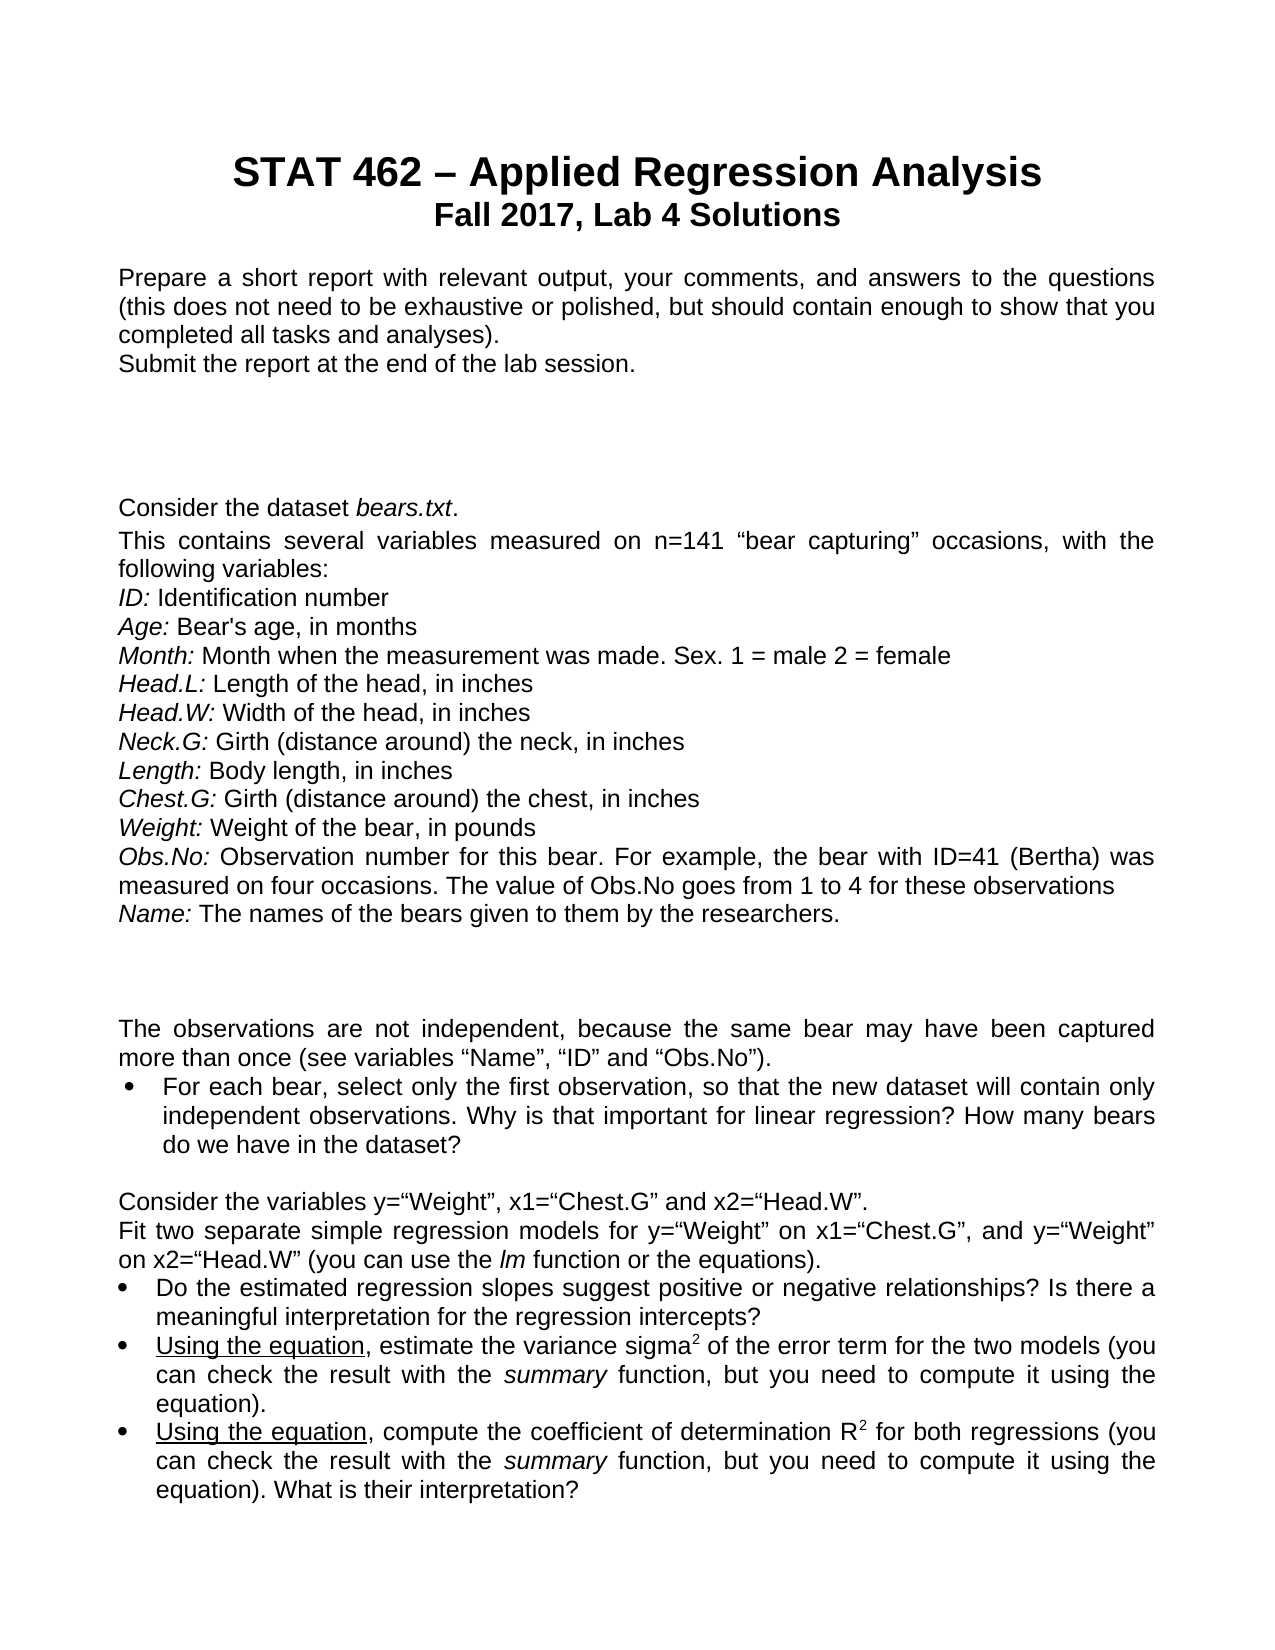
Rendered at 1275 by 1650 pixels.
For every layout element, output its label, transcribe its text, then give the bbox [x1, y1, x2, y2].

text Consider the dataset bears.txt. [118, 493, 1157, 521]
list Using the equation, compute the coefficient of determination R2 for both regressions (you can check the result with the summary function, but you need to compute it using the equation). What is their interpretation? [118, 1417, 1157, 1504]
text Head.L: Length of the head, in inches [118, 669, 1157, 698]
text This contains several variables measured on n=141 “bear capturing” occasions, with the following variables: [118, 526, 1157, 583]
list Using the equation, estimate the variance sigma2 of the error term for the two models (you can check the result with the summary function, but you need to compute it using the equation). [118, 1331, 1157, 1417]
text Prepare a short report with relevant output, your comments, and answers to the questions (this does not need to be exhaustive or polished, but should contain enough to show that you completed all tasks and analyses). [118, 263, 1157, 349]
text ID: Identification number [118, 583, 1157, 612]
text Month: Month when the measurement was made. Sex. 1 = male 2 = female [118, 641, 1157, 669]
text Length: Body length, in inches [118, 756, 1157, 784]
text Age: Bear's age, in months [118, 612, 1157, 641]
text Obs.No: Observation number for this bear. For example, the bear with ID=41 (Bertha) was measured on four occasions. The value of Obs.No goes from 1 to 4 for these observations [118, 842, 1157, 899]
text Fall 2017, Lab 4 Solutions [118, 196, 1157, 234]
list For each bear, select only the first observation, so that the new dataset will contain only independent observations. Why is that important for linear regression? How many bears do we have in the dataset? [125, 1072, 1157, 1158]
text Fit two separate simple regression models for y=“Weight” on x1=“Chest.G”, and y=“Weight” on x2=“Head.W” (you can use the lm function or the equations). [118, 1216, 1157, 1273]
text STAT 462 – Applied Regression Analysis [118, 148, 1157, 196]
text Consider the variables y=“Weight”, x1=“Chest.G” and x2=“Head.W”. [118, 1187, 1157, 1216]
text Neck.G: Girth (distance around) the neck, in inches [118, 727, 1157, 756]
text Submit the report at the end of the lab session. [118, 349, 1157, 378]
text The observations are not independent, because the same bear may have been captured more than once (see variables “Name”, “ID” and “Obs.No”). [118, 1014, 1157, 1072]
text Name: The names of the bears given to them by the researchers. [118, 899, 1157, 928]
list Do the estimated regression slopes suggest positive or negative relationships? Is there a meaningful interpretation for the regression intercepts? [118, 1273, 1157, 1331]
text Head.W: Width of the head, in inches [118, 698, 1157, 727]
text Weight: Weight of the bear, in pounds [118, 813, 1157, 842]
text Chest.G: Girth (distance around) the chest, in inches [118, 784, 1157, 813]
